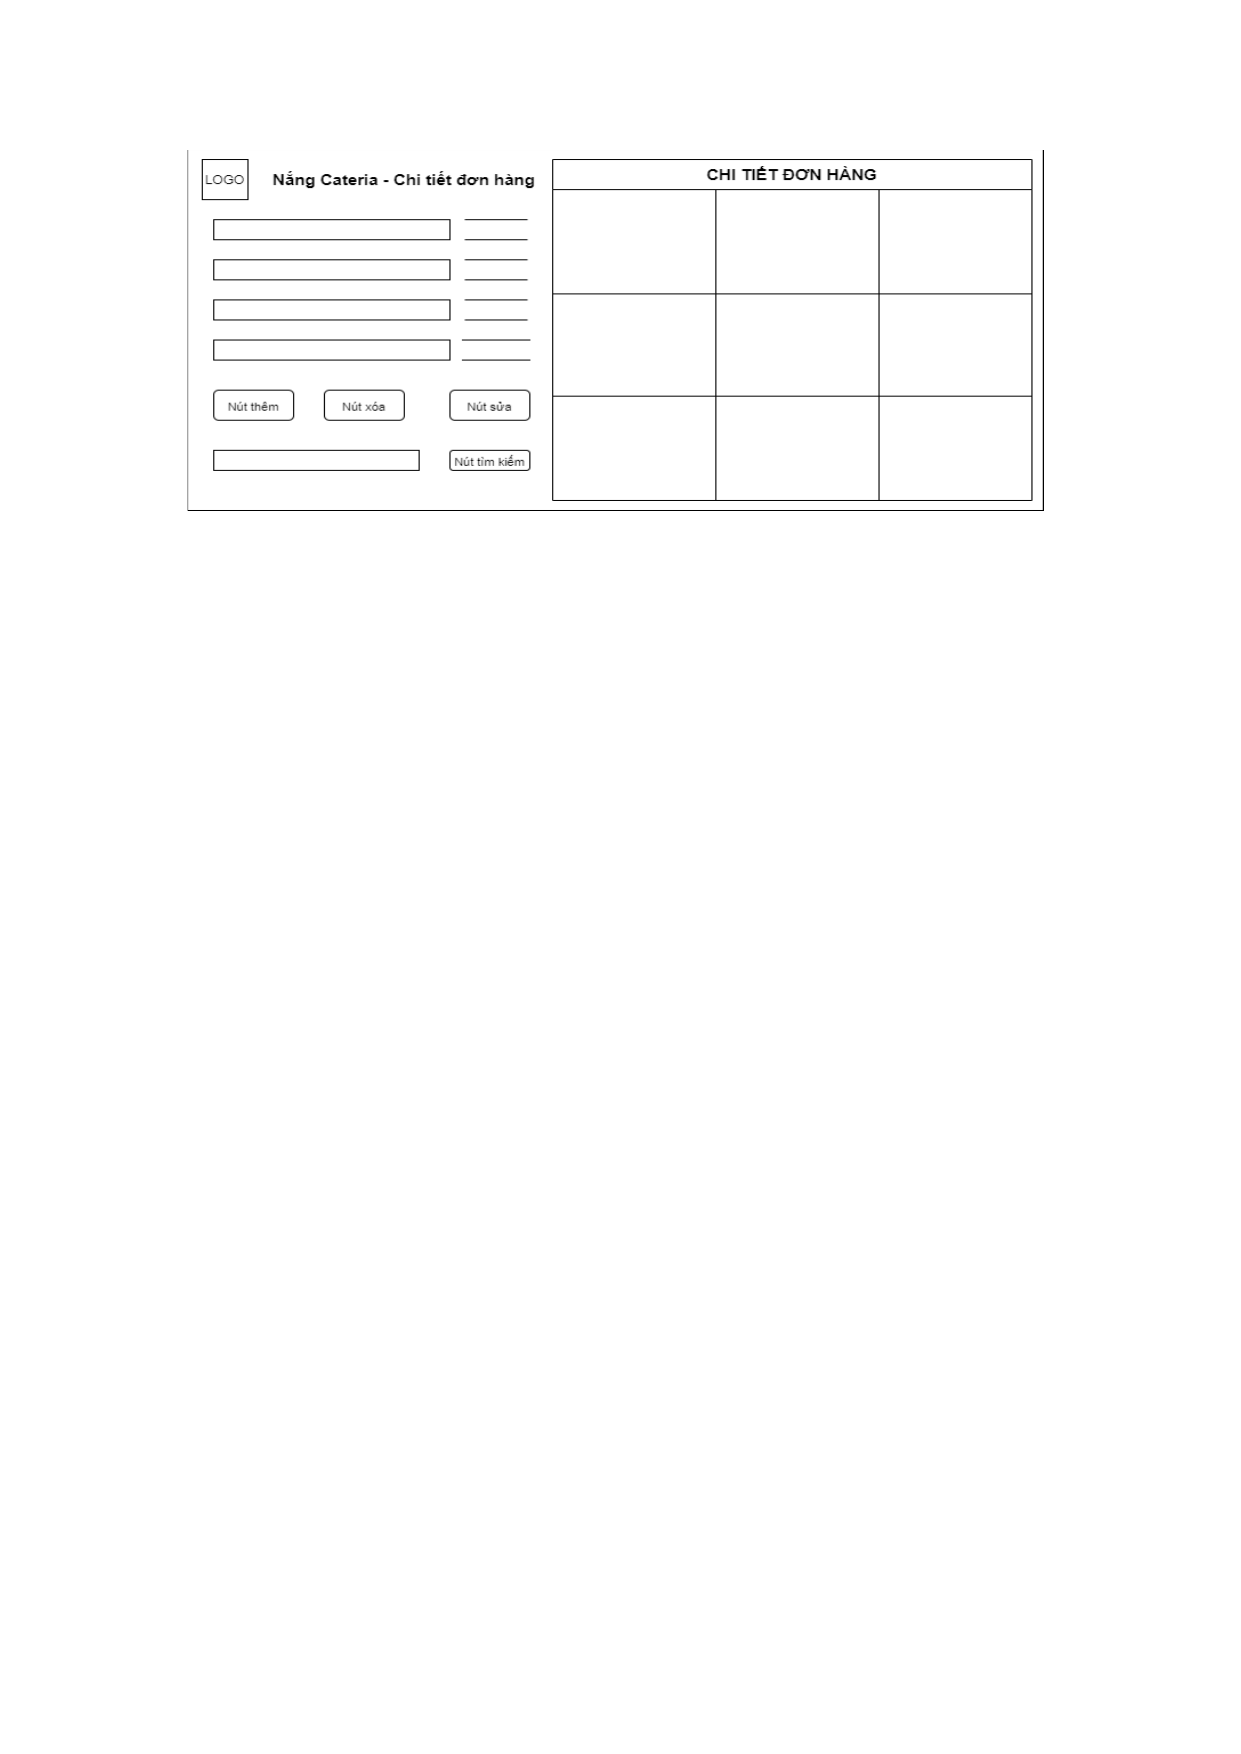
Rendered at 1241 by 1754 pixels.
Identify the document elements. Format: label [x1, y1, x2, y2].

picture [187, 150, 1044, 511]
